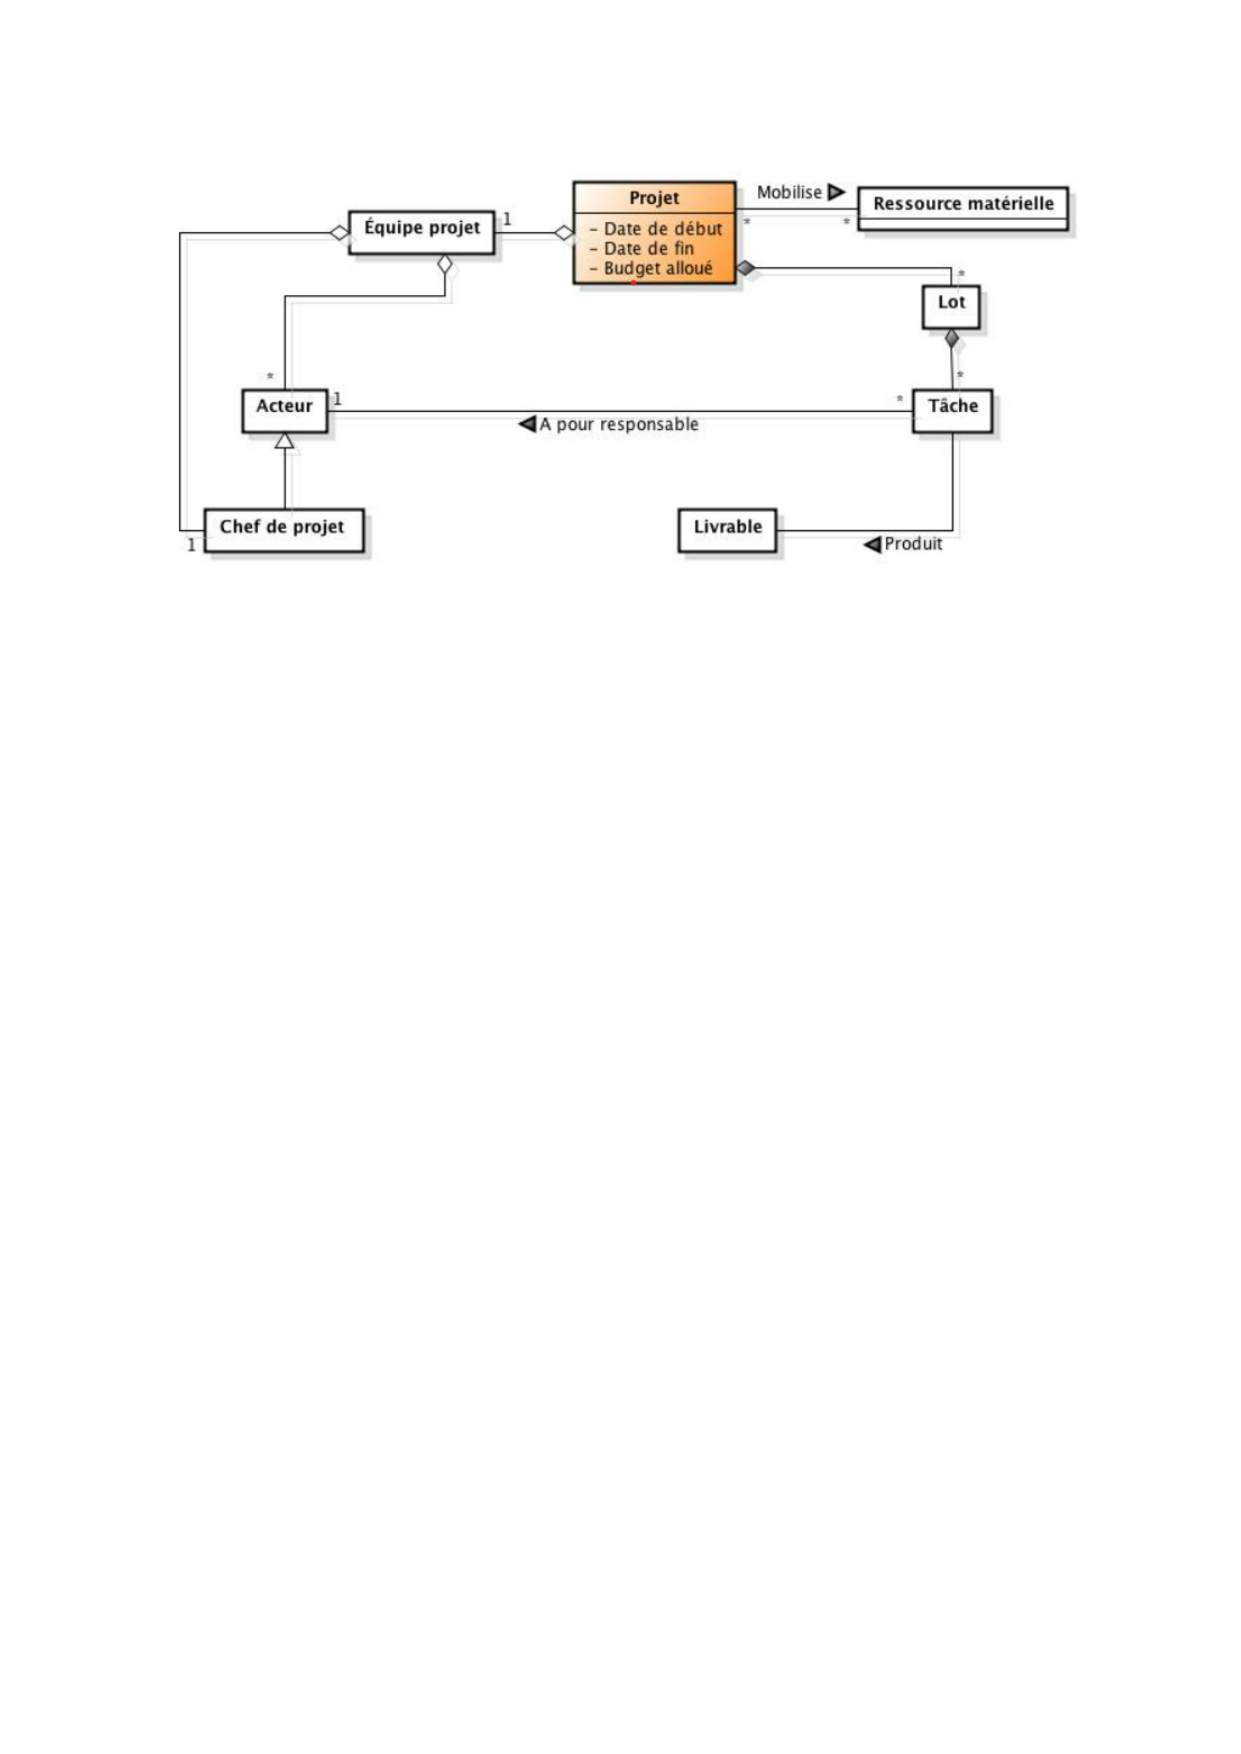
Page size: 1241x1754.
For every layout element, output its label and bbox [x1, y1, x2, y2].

picture [150, 150, 1096, 584]
